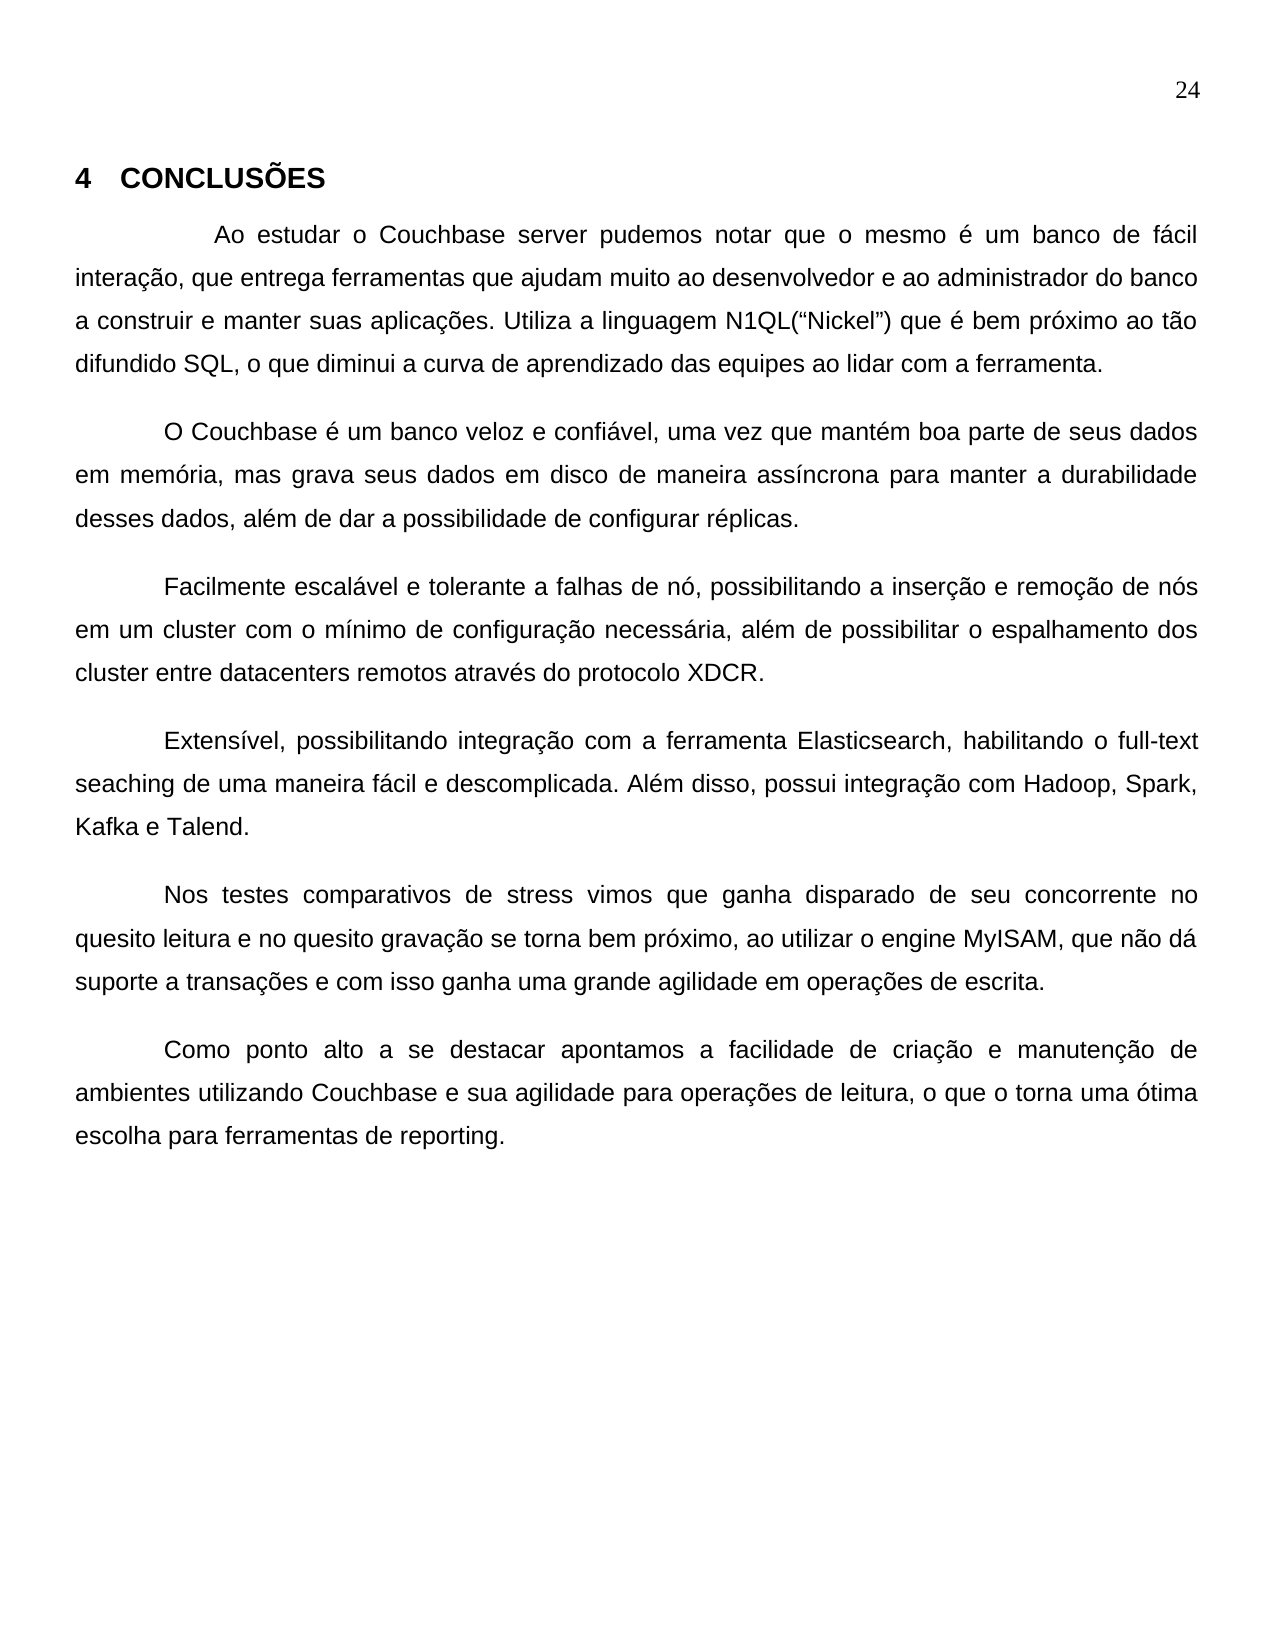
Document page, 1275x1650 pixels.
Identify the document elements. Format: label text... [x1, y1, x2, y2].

text Extensível, possibilitando integração com a ferramenta Elasticsearch, habilitando o full-text seaching de uma maneira fácil e descomplicada. Além disso, possui integração com Hadoop, Spark, Kafka e Talend. [75, 726, 1200, 841]
text O Couchbase é um banco veloz e confiável, uma vez que mantém boa parte de seus dados em memória, mas grava seus dados em disco de maneira assíncrona para manter a durabilidade desses dados, além de dar a possibilidade de configurar réplicas. [75, 417, 1200, 532]
subtitle CONCLUSÕES [75, 161, 1200, 195]
text Como ponto alto a se destacar apontamos a facilidade de criação e manutenção de ambientes utilizando Couchbase e sua agilidade para operações de leitura, o que o torna uma ótima escolha para ferramentas de reporting. [75, 1035, 1200, 1150]
text Facilmente escalável e tolerante a falhas de nó, possibilitando a inserção e remoção de nós em um cluster com o mínimo de configuração necessária, além de possibilitar o espalhamento dos cluster entre datacenters remotos através do protocolo XDCR. [75, 572, 1200, 687]
text Nos testes comparativos de stress vimos que ganha disparado de seu concorrente no quesito leitura e no quesito gravação se torna bem próximo, ao utilizar o engine MyISAM, que não dá suporte a transações e com isso ganha uma grande agilidade em operações de escrita. [75, 880, 1200, 995]
text Ao estudar o Couchbase server pudemos notar que o mesmo é um banco de fácil interação, que entrega ferramentas que ajudam muito ao desenvolvedor e ao administrador do banco a construir e manter suas aplicações. Utiliza a linguagem N1QL(“Nickel”) que é bem próximo ao tão difundido SQL, o que diminui a curva de aprendizado das equipes ao lidar com a ferramenta. [75, 220, 1200, 378]
